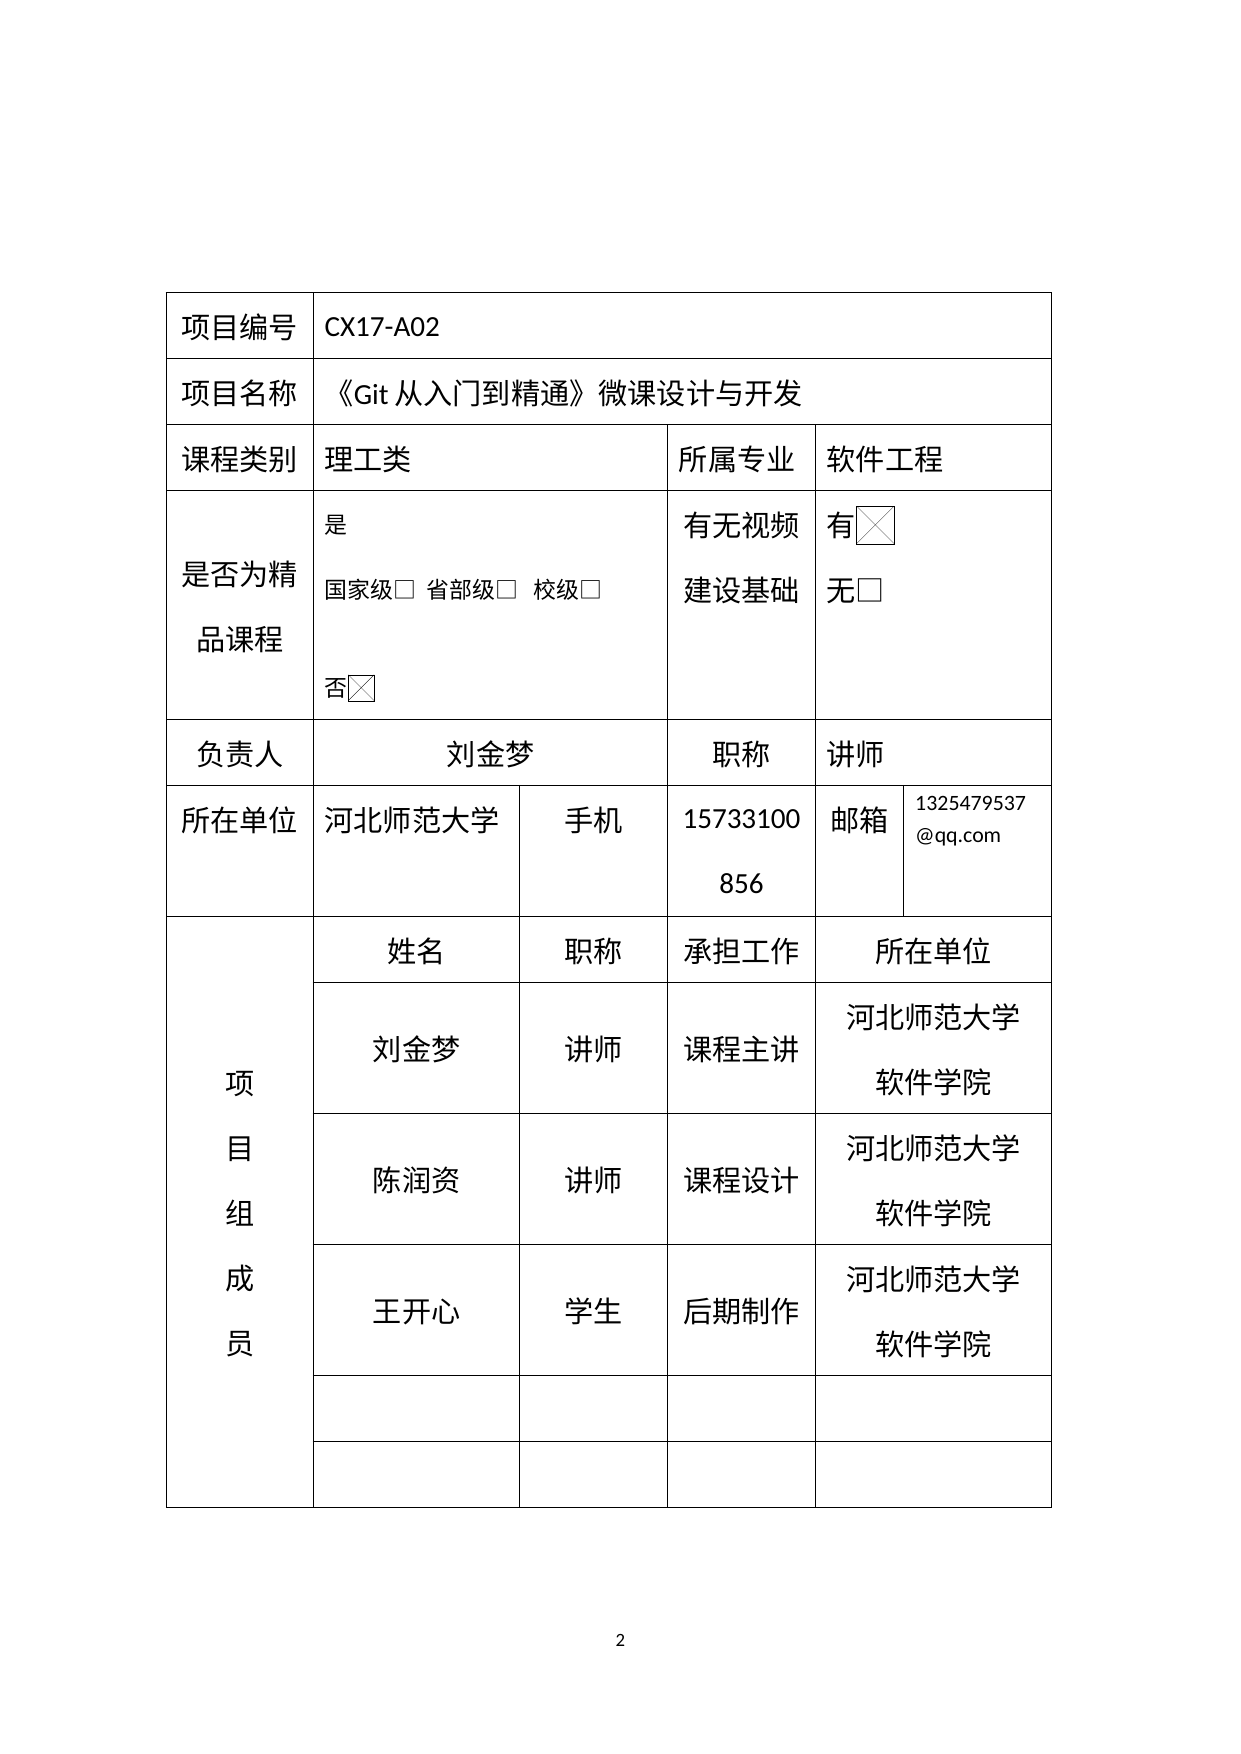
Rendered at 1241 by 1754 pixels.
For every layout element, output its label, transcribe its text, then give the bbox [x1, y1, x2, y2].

table_cell 河北师范大学 [314, 786, 519, 916]
table_cell 讲师 [520, 983, 667, 1113]
table_cell [520, 1376, 667, 1441]
table_cell [668, 1442, 815, 1507]
table_cell 课程设计 [668, 1114, 815, 1244]
table_header 项目编号 [167, 293, 313, 358]
table_cell 所在单位 [816, 917, 1051, 982]
table_cell [816, 1442, 1051, 1507]
table_cell 有 无□ [816, 491, 1051, 719]
table_cell 刘金梦 [314, 983, 519, 1113]
table_cell 后期制作 [668, 1245, 815, 1375]
table_cell [668, 1376, 815, 1441]
table_cell 项目名称 [167, 359, 313, 424]
table_cell 所属专业 [668, 425, 815, 490]
table_cell [314, 1442, 519, 1507]
table_cell 课程类别 [167, 425, 313, 490]
table_cell 是否为精品课程 [167, 491, 313, 719]
table_cell 所在单位 [167, 786, 313, 916]
table_cell 手机 [520, 786, 667, 916]
table_header CX17-A02 [314, 293, 1051, 358]
table_cell 负责人 [167, 720, 313, 785]
table_cell 有无视频建设基础 [668, 491, 815, 719]
table_cell 职称 [668, 720, 815, 785]
table_cell 承担工作 [668, 917, 815, 982]
table_cell [520, 1442, 667, 1507]
table_cell 理工类 [314, 425, 667, 490]
table_cell 王开心 [314, 1245, 519, 1375]
table_cell 《Git从入门到精通》微课设计与开发 [314, 359, 1051, 424]
table_cell 软件工程 [816, 425, 1051, 490]
table_cell 姓名 [314, 917, 519, 982]
table_cell 1325479537@qq.com [904, 786, 1051, 916]
table_cell 刘金梦 [314, 720, 667, 785]
table_cell 讲师 [520, 1114, 667, 1244]
table_cell 课程主讲 [668, 983, 815, 1113]
table_cell 职称 [520, 917, 667, 982]
table_cell 邮箱 [816, 786, 903, 916]
table_cell 河北师范大学 软件学院 [816, 1245, 1051, 1375]
table_cell 讲师 [816, 720, 1051, 785]
table_cell 学生 [520, 1245, 667, 1375]
table_cell [816, 1376, 1051, 1441]
table_cell 项 目 组 成 员 [167, 917, 313, 1507]
table_cell 15733100856 [668, 786, 815, 916]
table_cell 是 国家级□ 省部级□ 校级□ 否 [314, 491, 667, 719]
table_cell 河北师范大学 软件学院 [816, 1114, 1051, 1244]
table_cell 河北师范大学 软件学院 [816, 983, 1051, 1113]
table_cell 陈润资 [314, 1114, 519, 1244]
table_cell [314, 1376, 519, 1441]
